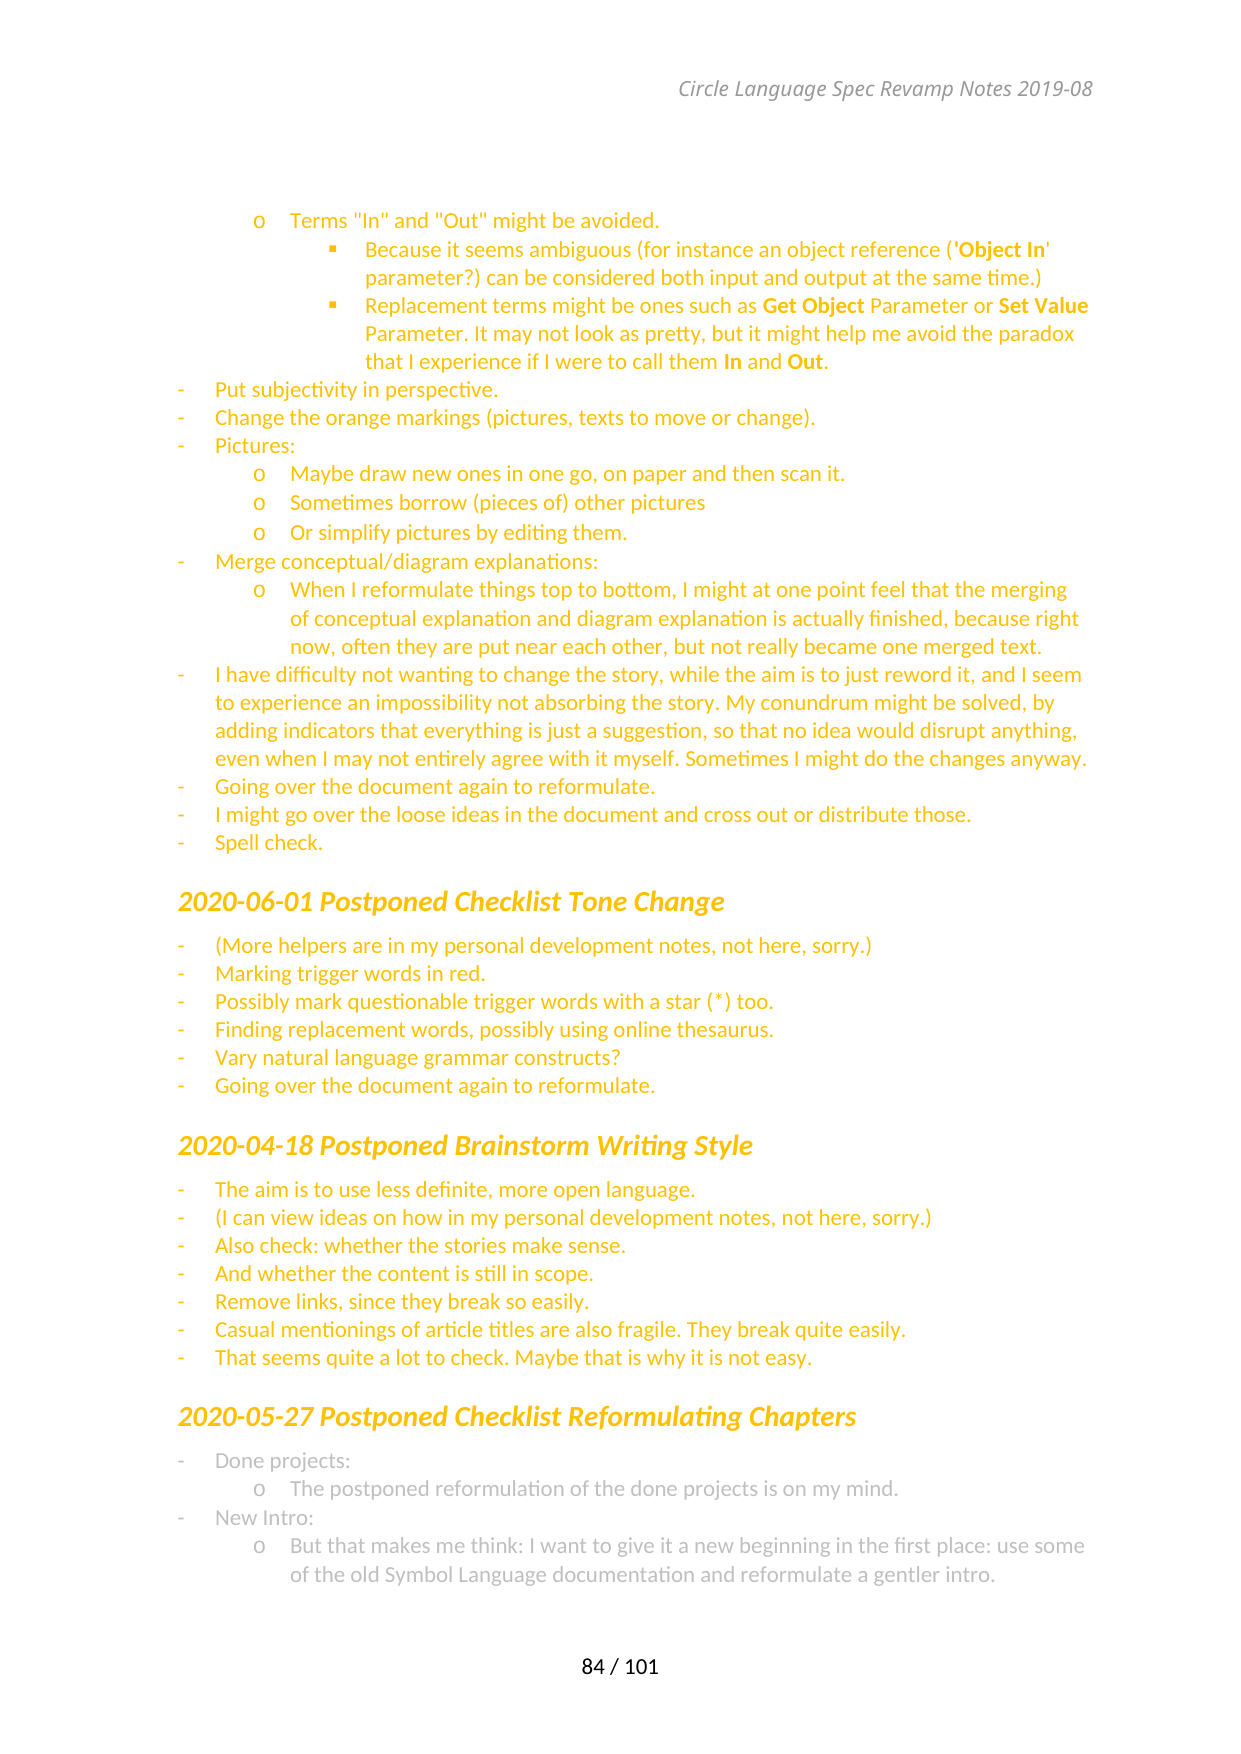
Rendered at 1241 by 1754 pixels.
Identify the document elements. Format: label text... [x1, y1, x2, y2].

list Vary natural language grammar constructs? [177, 1043, 1093, 1071]
list Because it seems ambiguous (for instance an object reference ('Object In' parameter?) can be considered both input and output at the same time.) [327, 235, 1093, 291]
list New Intro: [177, 1503, 1093, 1531]
list But that makes me think: I want to give it a new beginning in the first place: use some of the old Symbol Language documentation and reformulate a gentler intro. [252, 1531, 1093, 1588]
list Going over the document again to reformulate. [177, 772, 1093, 800]
list Spell check. [177, 828, 1093, 856]
list Also check: whether the stories make sense. [177, 1231, 1093, 1259]
list Terms "In" and "Out" might be avoided. [252, 206, 1093, 235]
subtitle 2020-06-01 Postponed Checklist Tone Change [177, 883, 1093, 919]
list Sometimes borrow (pieces of) other pictures [252, 488, 1093, 518]
subtitle 2020-04-18 Postponed Brainstorm Writing Style [177, 1127, 1093, 1162]
list I have difficulty not wanting to change the story, while the aim is to just reword it, and I seem to experience an impossibility not absorbing the story. My conundrum might be solved, by adding indicators that everything is just a suggestion, so that no idea would disrupt anything, even when I may not entirely agree with it myself. Sometimes I might do the changes anyway. [177, 660, 1093, 772]
list And whether the content is still in scope. [177, 1259, 1093, 1287]
list I might go over the loose ideas in the document and cross out or distribute those. [177, 800, 1093, 828]
list Change the orange markings (pictures, texts to move or change). [177, 403, 1093, 431]
list Marking trigger words in red. [177, 959, 1093, 987]
list Remove links, since they break so easily. [177, 1287, 1093, 1315]
list Maybe draw new ones in one go, on paper and then scan it. [252, 459, 1093, 488]
list Merge conceptual/diagram explanations: [177, 547, 1093, 575]
list (More helpers are in my personal development notes, not here, sorry.) [177, 931, 1093, 959]
list Done projects: [177, 1446, 1093, 1474]
list (I can view ideas on how in my personal development notes, not here, sorry.) [177, 1203, 1093, 1231]
list Pictures: [177, 431, 1093, 459]
list Possibly mark questionable trigger words with a star (*) too. [177, 987, 1093, 1015]
list That seems quite a lot to check. Maybe that is why it is not easy. [177, 1343, 1093, 1371]
list When I reformulate things top to bottom, I might at one point feel that the merging of conceptual explanation and diagram explanation is actually finished, because right now, often they are put near each other, but not really became one merged text. [252, 575, 1093, 660]
list Or simplify pictures by editing them. [252, 518, 1093, 547]
list Put subjectivity in perspective. [177, 375, 1093, 403]
list Going over the document again to reformulate. [177, 1071, 1093, 1099]
list The aim is to use less definite, more open language. [177, 1175, 1093, 1203]
list The postponed reformulation of the done projects is on my mind. [252, 1474, 1093, 1503]
list Casual mentionings of article titles are also fragile. They break quite easily. [177, 1315, 1093, 1343]
list Replacement terms might be ones such as Get Object Parameter or Set Value Parameter. It may not look as pretty, but it might help me avoid the paradox that I experience if I were to call them In and Out. [327, 291, 1093, 375]
list Finding replacement words, possibly using online thesaurus. [177, 1015, 1093, 1043]
subtitle 2020-05-27 Postponed Checklist Reformulating Chapters [177, 1398, 1093, 1433]
